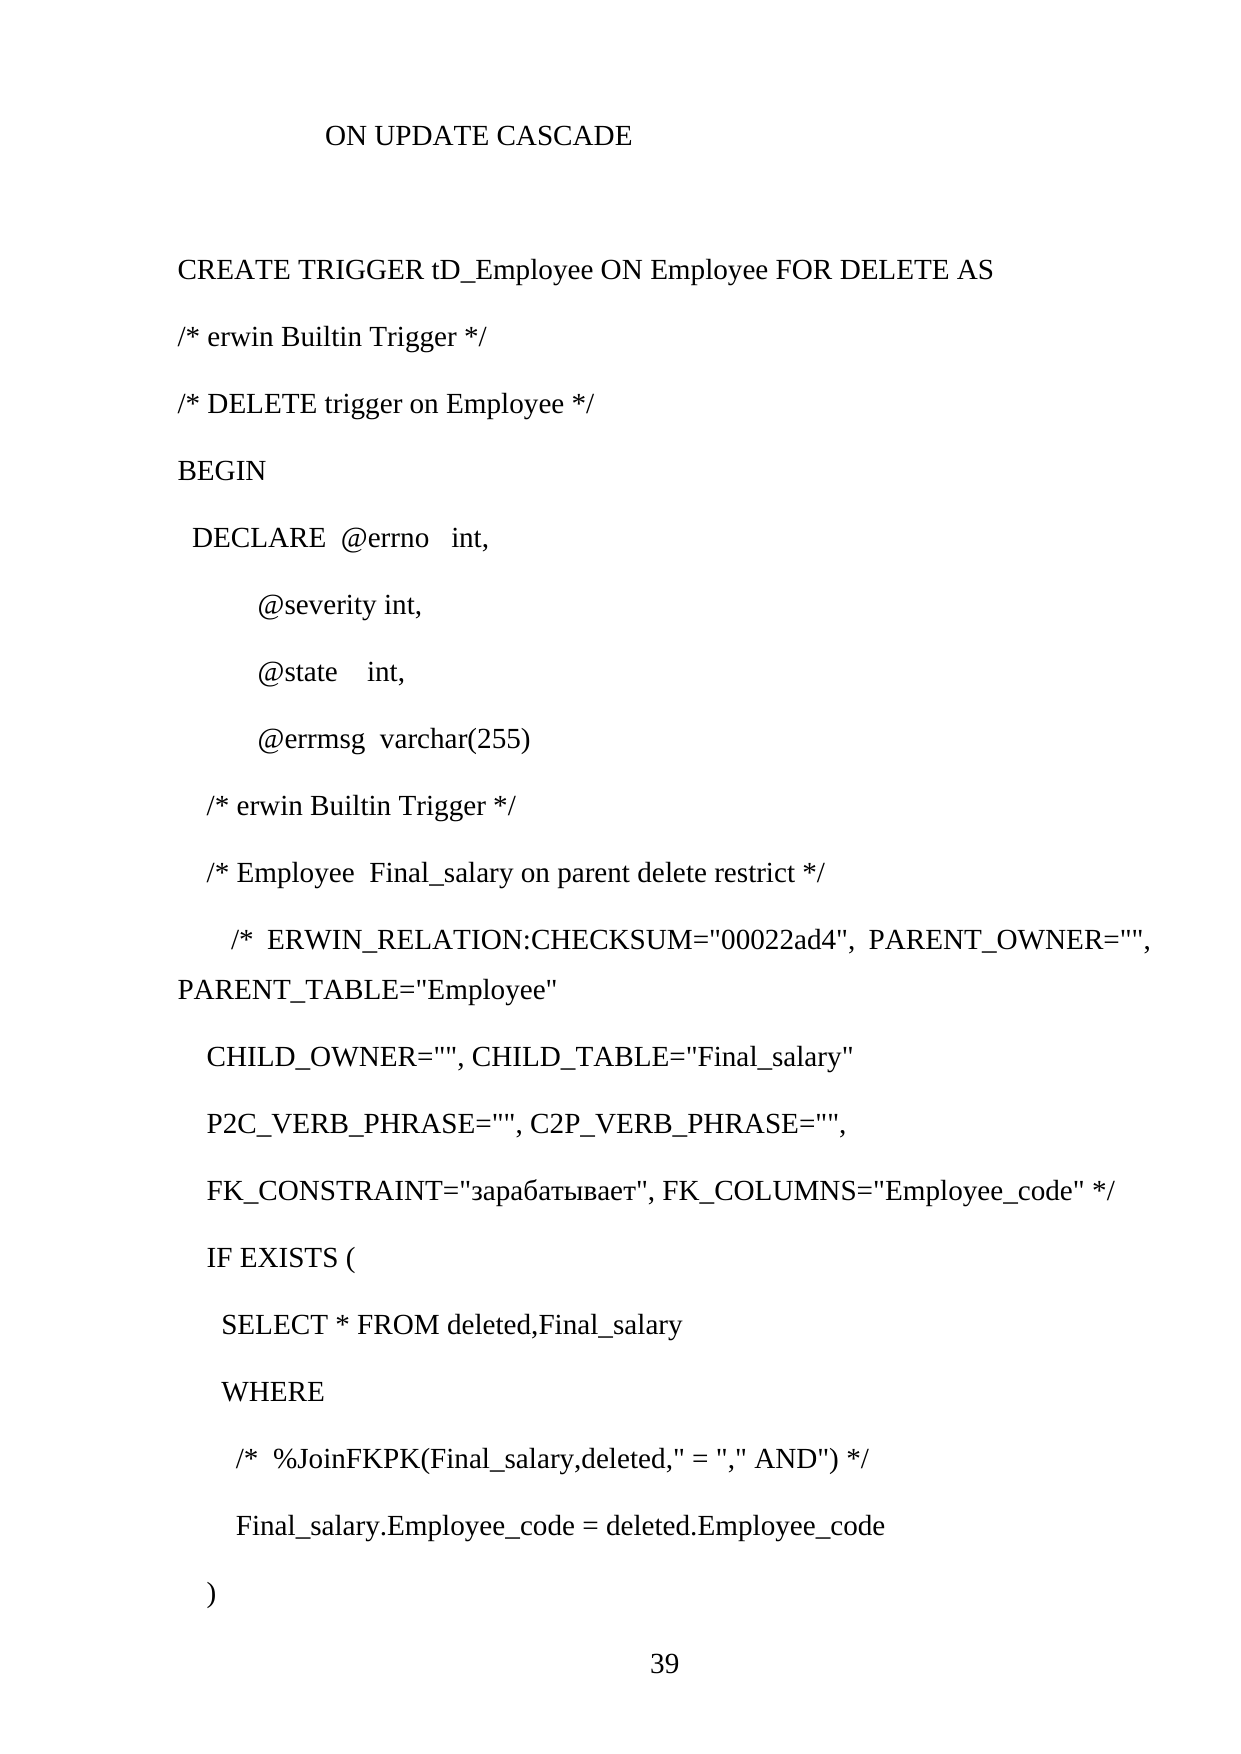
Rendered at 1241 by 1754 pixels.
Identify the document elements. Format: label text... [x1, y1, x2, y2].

text SELECT * FROM deleted,Final_salary [177, 1307, 1152, 1341]
text /* Employee Final_salary on parent delete restrict */ [177, 855, 1152, 888]
text IF EXISTS ( [177, 1240, 1152, 1274]
text ) [177, 1575, 1152, 1608]
text @errmsg varchar(255) [177, 721, 1152, 754]
text /* erwin Builtin Trigger */ [177, 788, 1152, 821]
text BEGIN [177, 453, 1152, 487]
text @state int, [177, 654, 1152, 687]
text /* %JoinFKPK(Final_salary,deleted," = "," AND") */ [177, 1441, 1152, 1474]
text CHILD_OWNER="", CHILD_TABLE="Final_salary" [177, 1039, 1152, 1073]
text WHERE [177, 1374, 1152, 1408]
text Final_salary.Employee_code = deleted.Employee_code [177, 1508, 1152, 1542]
text /* erwin Builtin Trigger */ [177, 319, 1152, 353]
text DECLARE @errno int, [177, 520, 1152, 553]
text P2C_VERB_PHRASE="", C2P_VERB_PHRASE="", [177, 1106, 1152, 1140]
text /* DELETE trigger on Employee */ [177, 386, 1152, 419]
text /* ERWIN_RELATION:CHECKSUM="00022ad4", PARENT_OWNER="", PARENT_TABLE="Employee" [177, 922, 1152, 1006]
text ON UPDATE CASCADE [177, 118, 1152, 152]
text @severity int, [177, 587, 1152, 621]
text FK_CONSTRAINT="зарабатывает", FK_COLUMNS="Employee_code" */ [177, 1173, 1152, 1207]
text CREATE TRIGGER tD_Employee ON Employee FOR DELETE AS [177, 252, 1152, 286]
